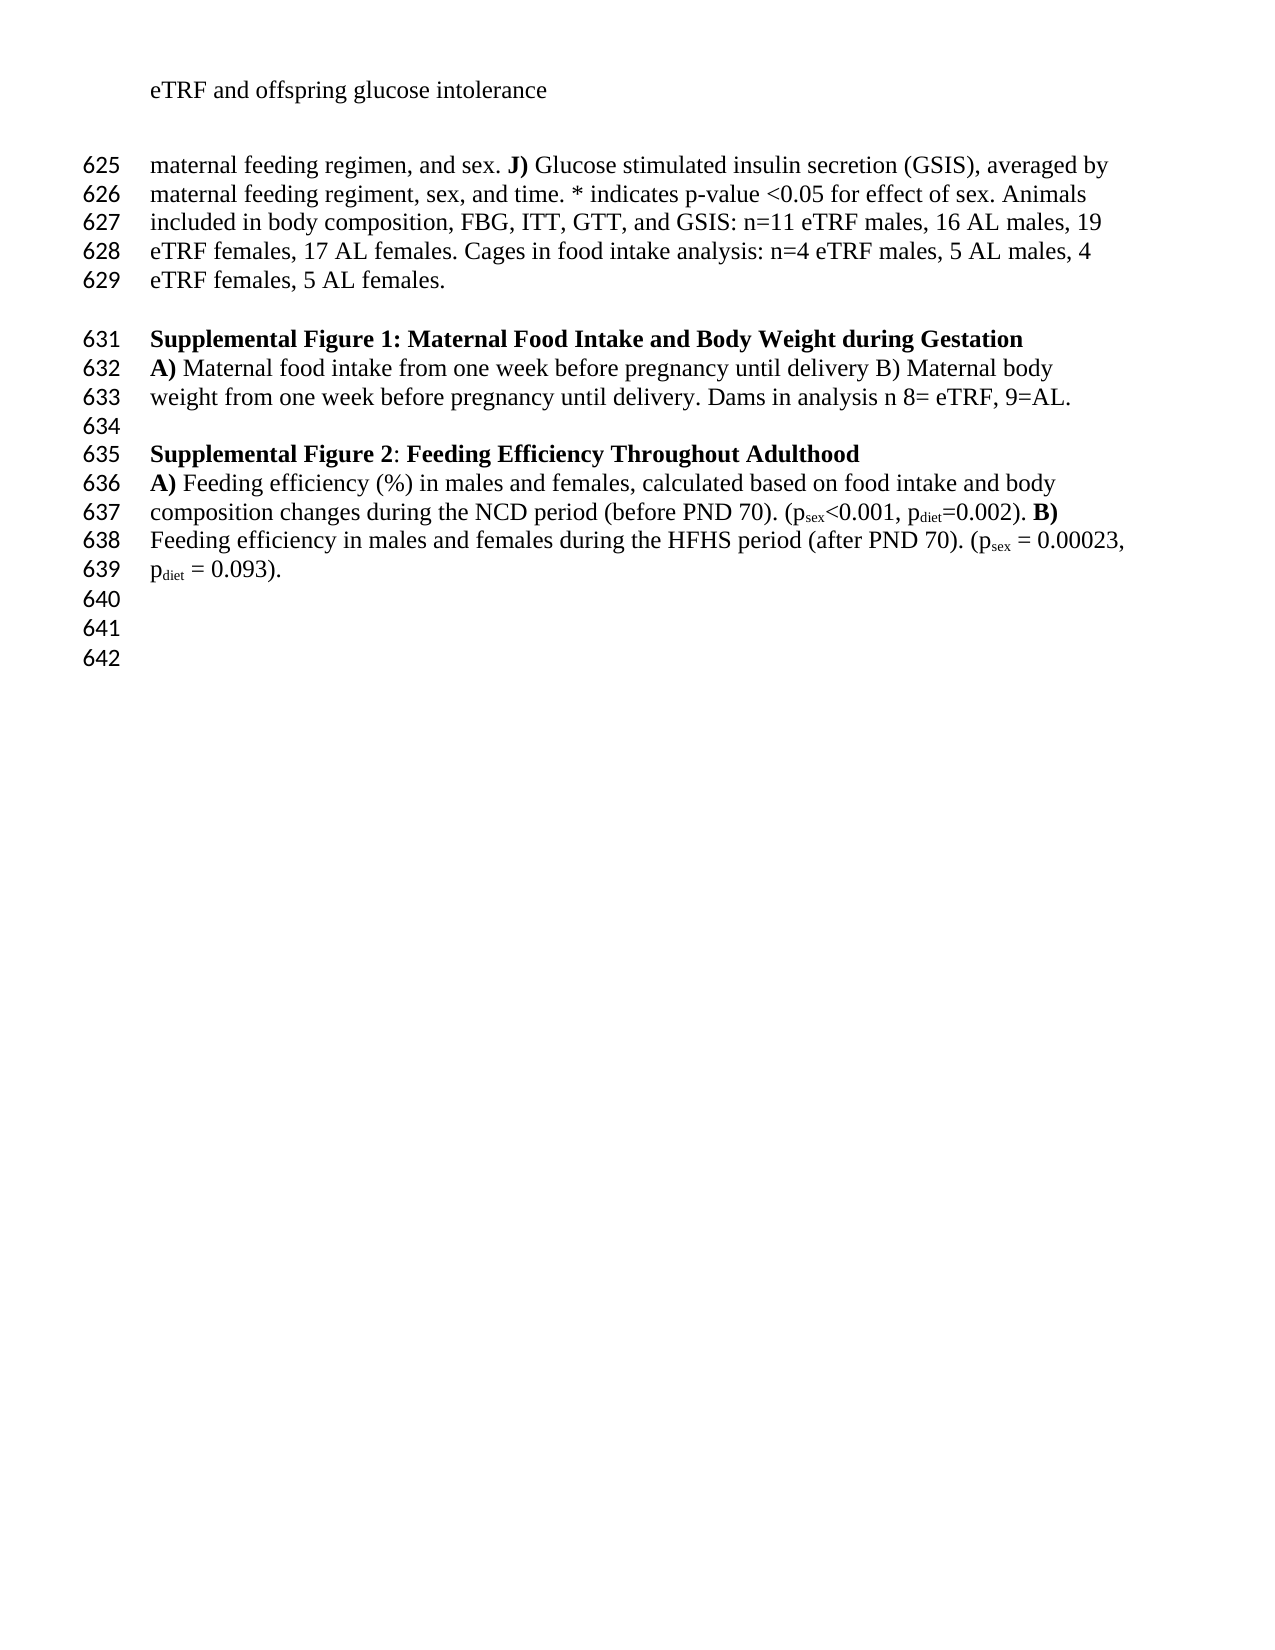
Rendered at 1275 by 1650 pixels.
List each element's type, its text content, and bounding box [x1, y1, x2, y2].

text Supplemental Figure 2: Feeding Efficiency Throughout Adulthood [150, 439, 1125, 468]
text Supplemental Figure 1: Maternal Food Intake and Body Weight during Gestation [150, 324, 1125, 353]
text A) Feeding efficiency (%) in males and females, calculated based on food intake and body composition changes during the NCD period (before PND 70). (psex<0.001, pdiet=0.002). B) Feeding efficiency in males and females during the HFHS period (after PND 70). (psex = 0.00023, pdiet = 0.093). [150, 468, 1125, 583]
text A) Maternal food intake from one week before pregnancy until delivery B) Maternal body weight from one week before pregnancy until delivery. Dams in analysis n 8= eTRF, 9=AL. [150, 353, 1125, 411]
